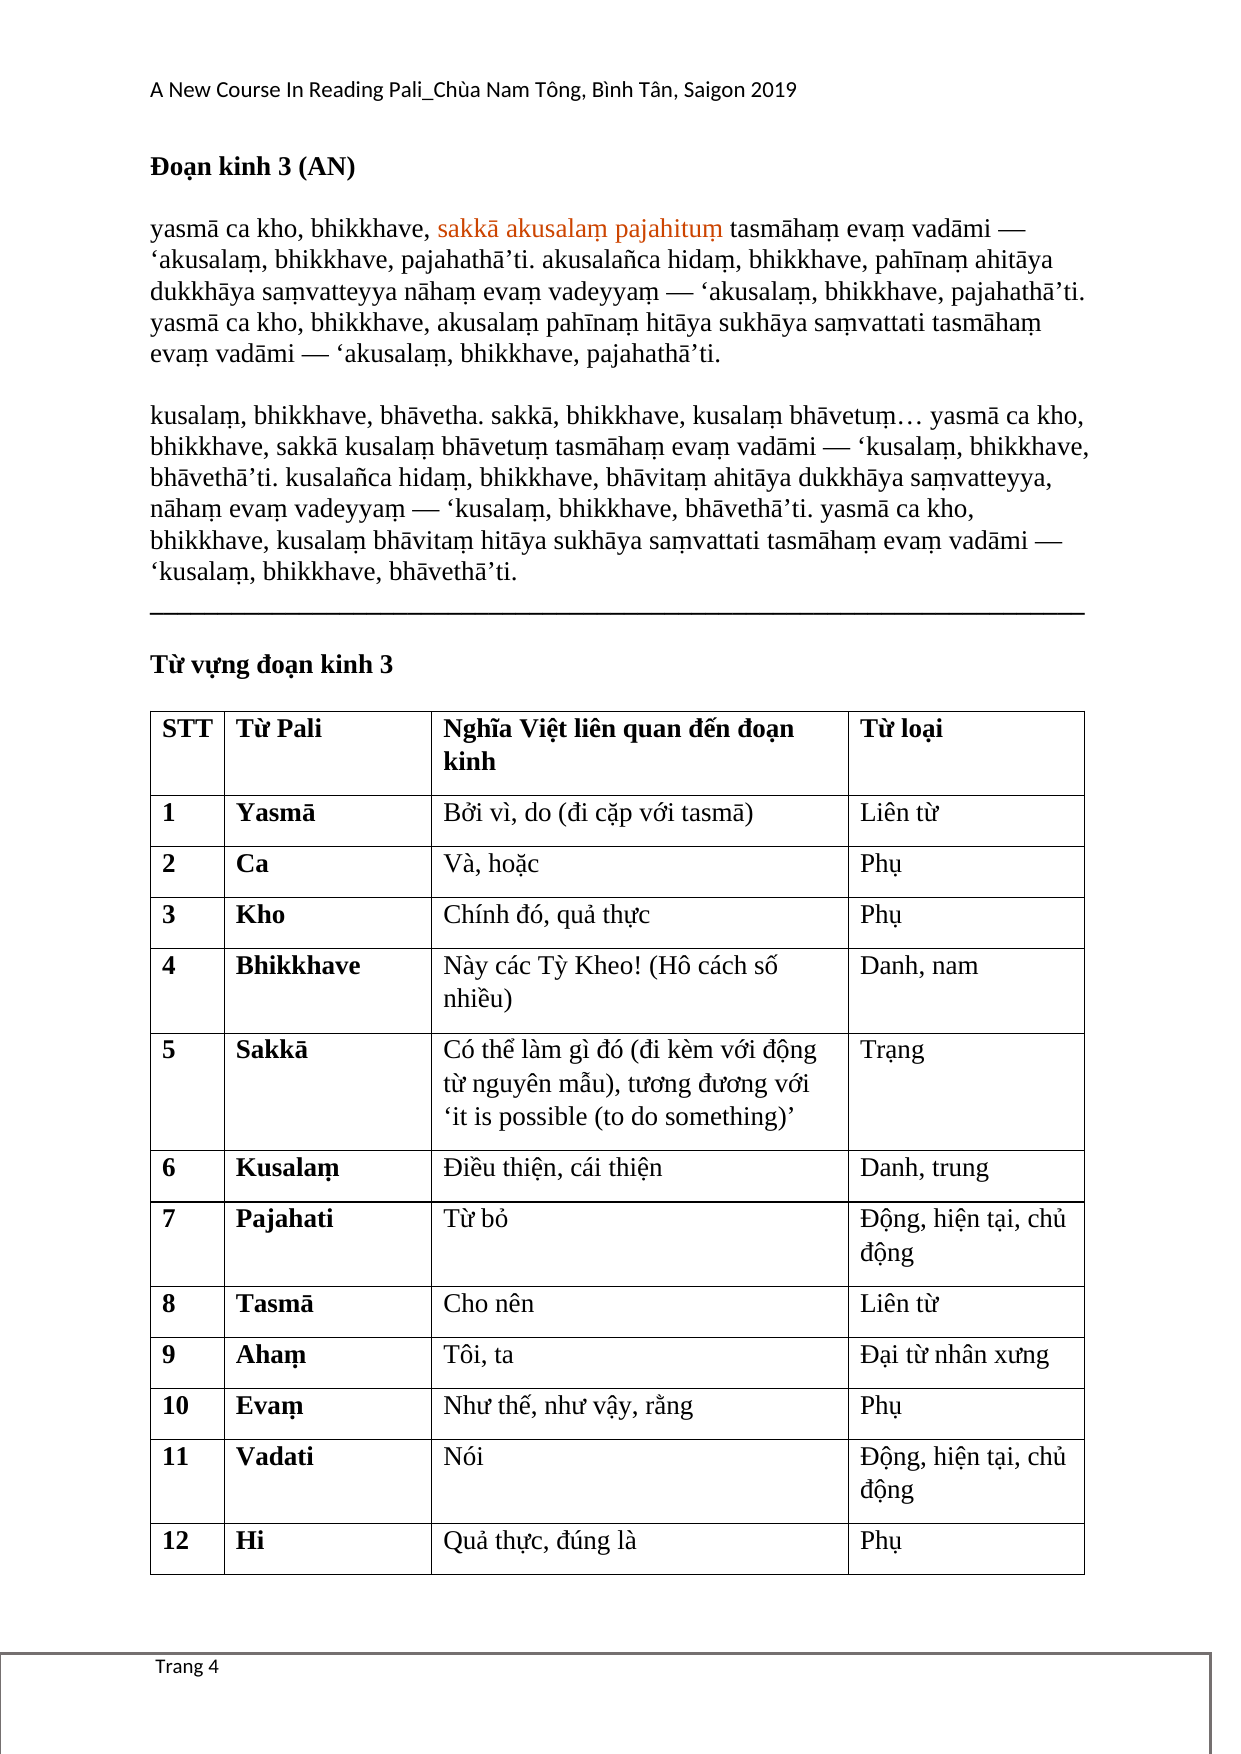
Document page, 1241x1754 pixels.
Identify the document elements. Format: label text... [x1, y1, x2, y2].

table_cell Phụ [849, 847, 1084, 897]
table_cell 11 [151, 1440, 224, 1523]
table_cell 2 [151, 847, 224, 897]
text _____________________________________________________________________ [150, 586, 1090, 617]
table_cell 9 [151, 1338, 224, 1388]
text yasmā ca kho, bhikkhave, sakkā akusalaṃ pajahituṃ tasmāhaṃ evaṃ vadāmi — ‘akusalaṃ, bhikkhave, pajahathā’ti. akusalañca hidaṃ, bhikkhave, pahīnaṃ ahitāya dukkhāya saṃvatteyya nāhaṃ evaṃ vadeyyaṃ — ‘akusalaṃ, bhikkhave, pajahathā’ti. yasmā ca kho, bhikkhave, akusalaṃ pahīnaṃ hitāya sukhāya saṃvattati tasmāhaṃ evaṃ vadāmi — ‘akusalaṃ, bhikkhave, pajahathā’ti. [150, 212, 1090, 368]
table_cell Phụ [849, 898, 1084, 948]
table_cell Pajahati [225, 1203, 431, 1286]
text kusalaṃ, bhikkhave, bhāvetha. sakkā, bhikkhave, kusalaṃ bhāvetuṃ… yasmā ca kho, bhikkhave, sakkā kusalaṃ bhāvetuṃ tasmāhaṃ evaṃ vadāmi — ‘kusalaṃ, bhikkhave, bhāvethā’ti. kusalañca hidaṃ, bhikkhave, bhāvitaṃ ahitāya dukkhāya saṃvatteyya, nāhaṃ evaṃ vadeyyaṃ — ‘kusalaṃ, bhikkhave, bhāvethā’ti. yasmā ca kho, bhikkhave, kusalaṃ bhāvitaṃ hitāya sukhāya saṃvattati tasmāhaṃ evaṃ vadāmi — ‘kusalaṃ, bhikkhave, bhāvethā’ti. [150, 399, 1090, 586]
table_cell Sakkā [225, 1034, 431, 1150]
table_cell Kho [225, 898, 431, 948]
table_cell Ca [225, 847, 431, 897]
table_cell 1 [151, 796, 224, 846]
table_cell Và, hoặc [432, 847, 848, 897]
table_cell 7 [151, 1203, 224, 1286]
table_cell Trạng [849, 1034, 1084, 1150]
text Đoạn kinh 3 (AN) [150, 150, 1090, 181]
table_cell Từ bỏ [432, 1203, 848, 1286]
table_cell Như thế, như vậy, rằng [432, 1389, 848, 1439]
table_cell Quả thực, đúng là [432, 1524, 848, 1574]
table_cell 8 [151, 1287, 224, 1337]
table_header Từ Pali [225, 712, 431, 795]
table_cell Bởi vì, do (đi cặp với tasmā) [432, 796, 848, 846]
table_cell Nói [432, 1440, 848, 1523]
table_cell Điều thiện, cái thiện [432, 1151, 848, 1201]
table_cell Tôi, ta [432, 1338, 848, 1388]
table_cell Động, hiện tại, chủ động [849, 1440, 1084, 1523]
table_header Nghĩa Việt liên quan đến đoạn kinh [432, 712, 848, 795]
table_header Từ loại [849, 712, 1084, 795]
table_cell 6 [151, 1151, 224, 1201]
table_cell Cho nên [432, 1287, 848, 1337]
table_cell Liên từ [849, 1287, 1084, 1337]
table_cell Hi [225, 1524, 431, 1574]
table_cell Này các Tỳ Kheo! (Hô cách số nhiều) [432, 949, 848, 1032]
table_cell Bhikkhave [225, 949, 431, 1032]
table_cell Kusalaṃ [225, 1151, 431, 1201]
table_cell 5 [151, 1034, 224, 1150]
table_cell Danh, trung [849, 1151, 1084, 1201]
table_cell Vadati [225, 1440, 431, 1523]
table_cell Evaṃ [225, 1389, 431, 1439]
table_cell Động, hiện tại, chủ động [849, 1203, 1084, 1286]
table_cell 10 [151, 1389, 224, 1439]
table_header STT [151, 712, 224, 795]
table_cell Liên từ [849, 796, 1084, 846]
table_cell 4 [151, 949, 224, 1032]
table_cell 3 [151, 898, 224, 948]
table_cell Có thể làm gì đó (đi kèm với động từ nguyên mẫu), tương đương với ‘it is possible (to do something)’ [432, 1034, 848, 1150]
table_cell 12 [151, 1524, 224, 1574]
table_cell Phụ [849, 1524, 1084, 1574]
table_cell Yasmā [225, 796, 431, 846]
table_cell Đại từ nhân xưng [849, 1338, 1084, 1388]
text Từ vựng đoạn kinh 3 [150, 648, 1090, 679]
table_cell Phụ [849, 1389, 1084, 1439]
table_cell Tasmā [225, 1287, 431, 1337]
table_cell Ahaṃ [225, 1338, 431, 1388]
table_cell Chính đó, quả thực [432, 898, 848, 948]
table_cell Danh, nam [849, 949, 1084, 1032]
